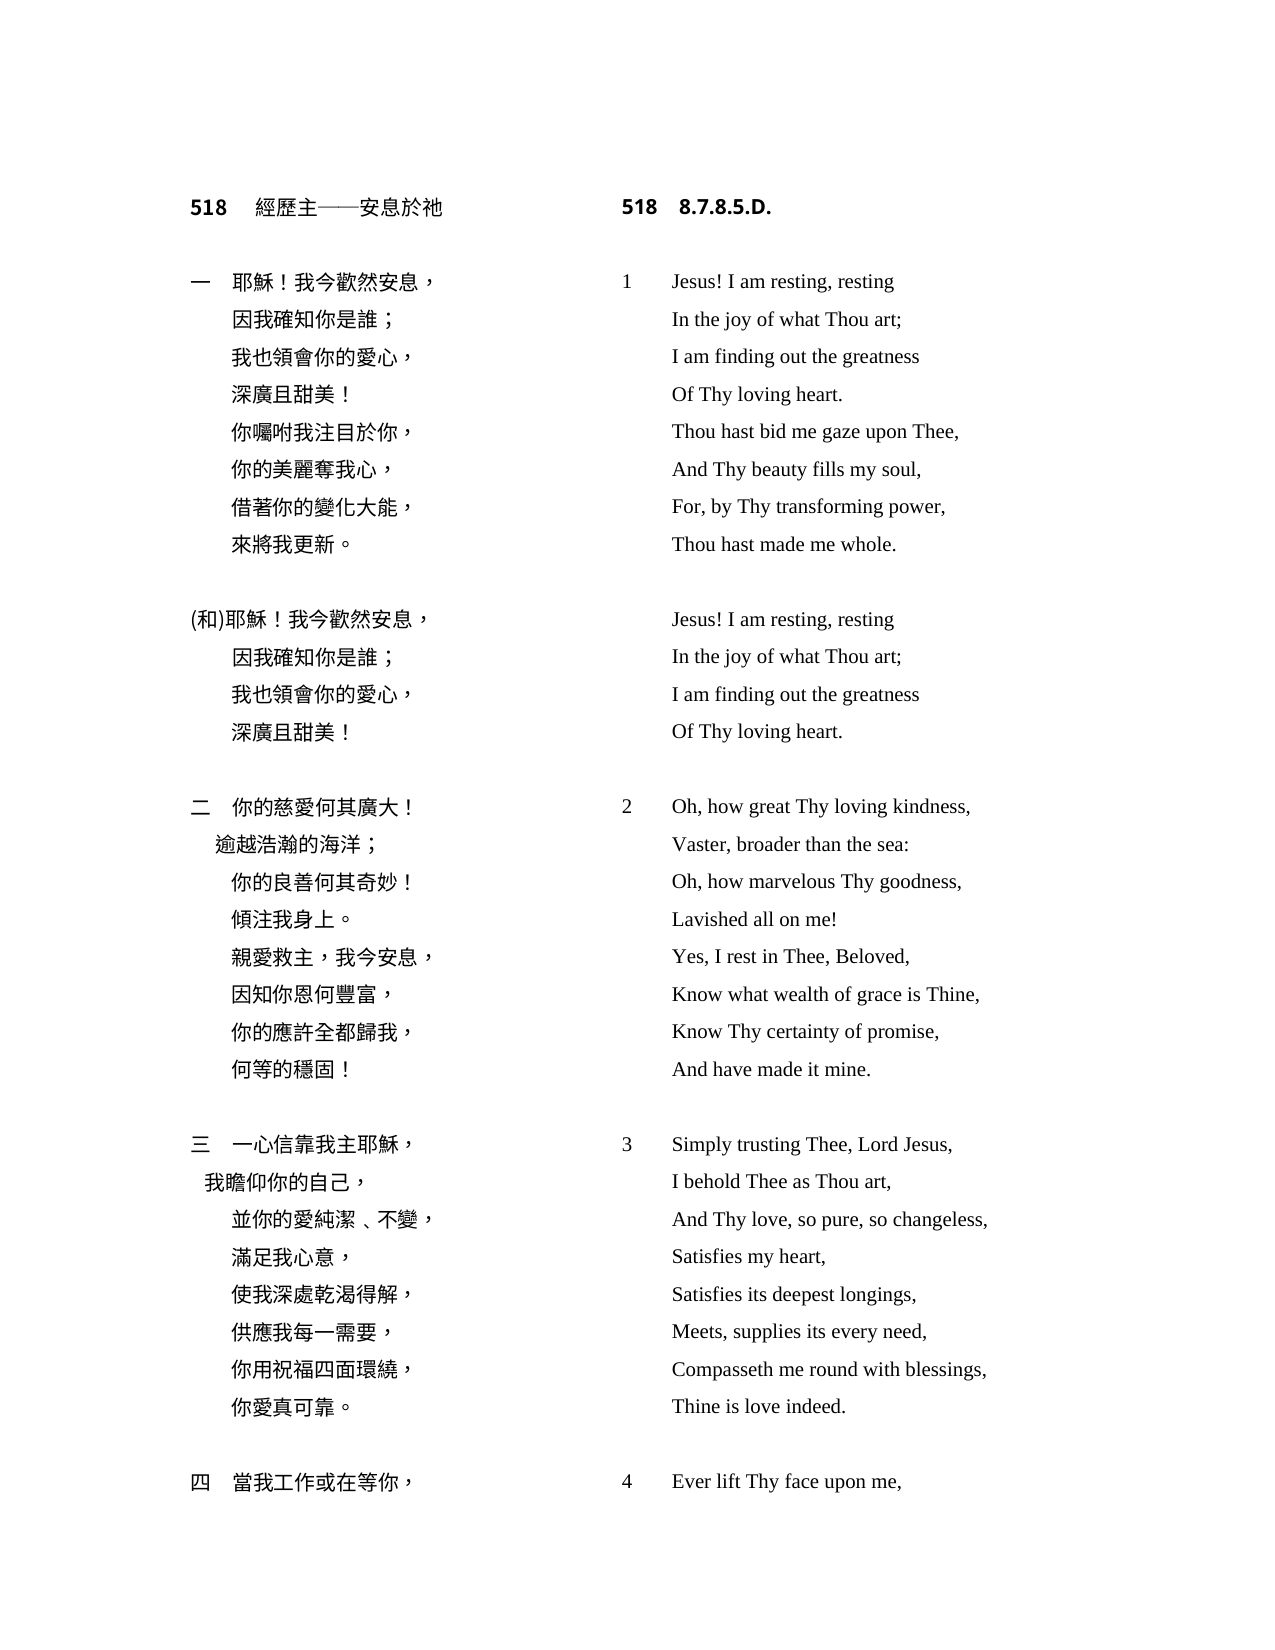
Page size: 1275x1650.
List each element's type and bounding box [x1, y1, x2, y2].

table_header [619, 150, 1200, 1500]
table_header [188, 150, 619, 1500]
